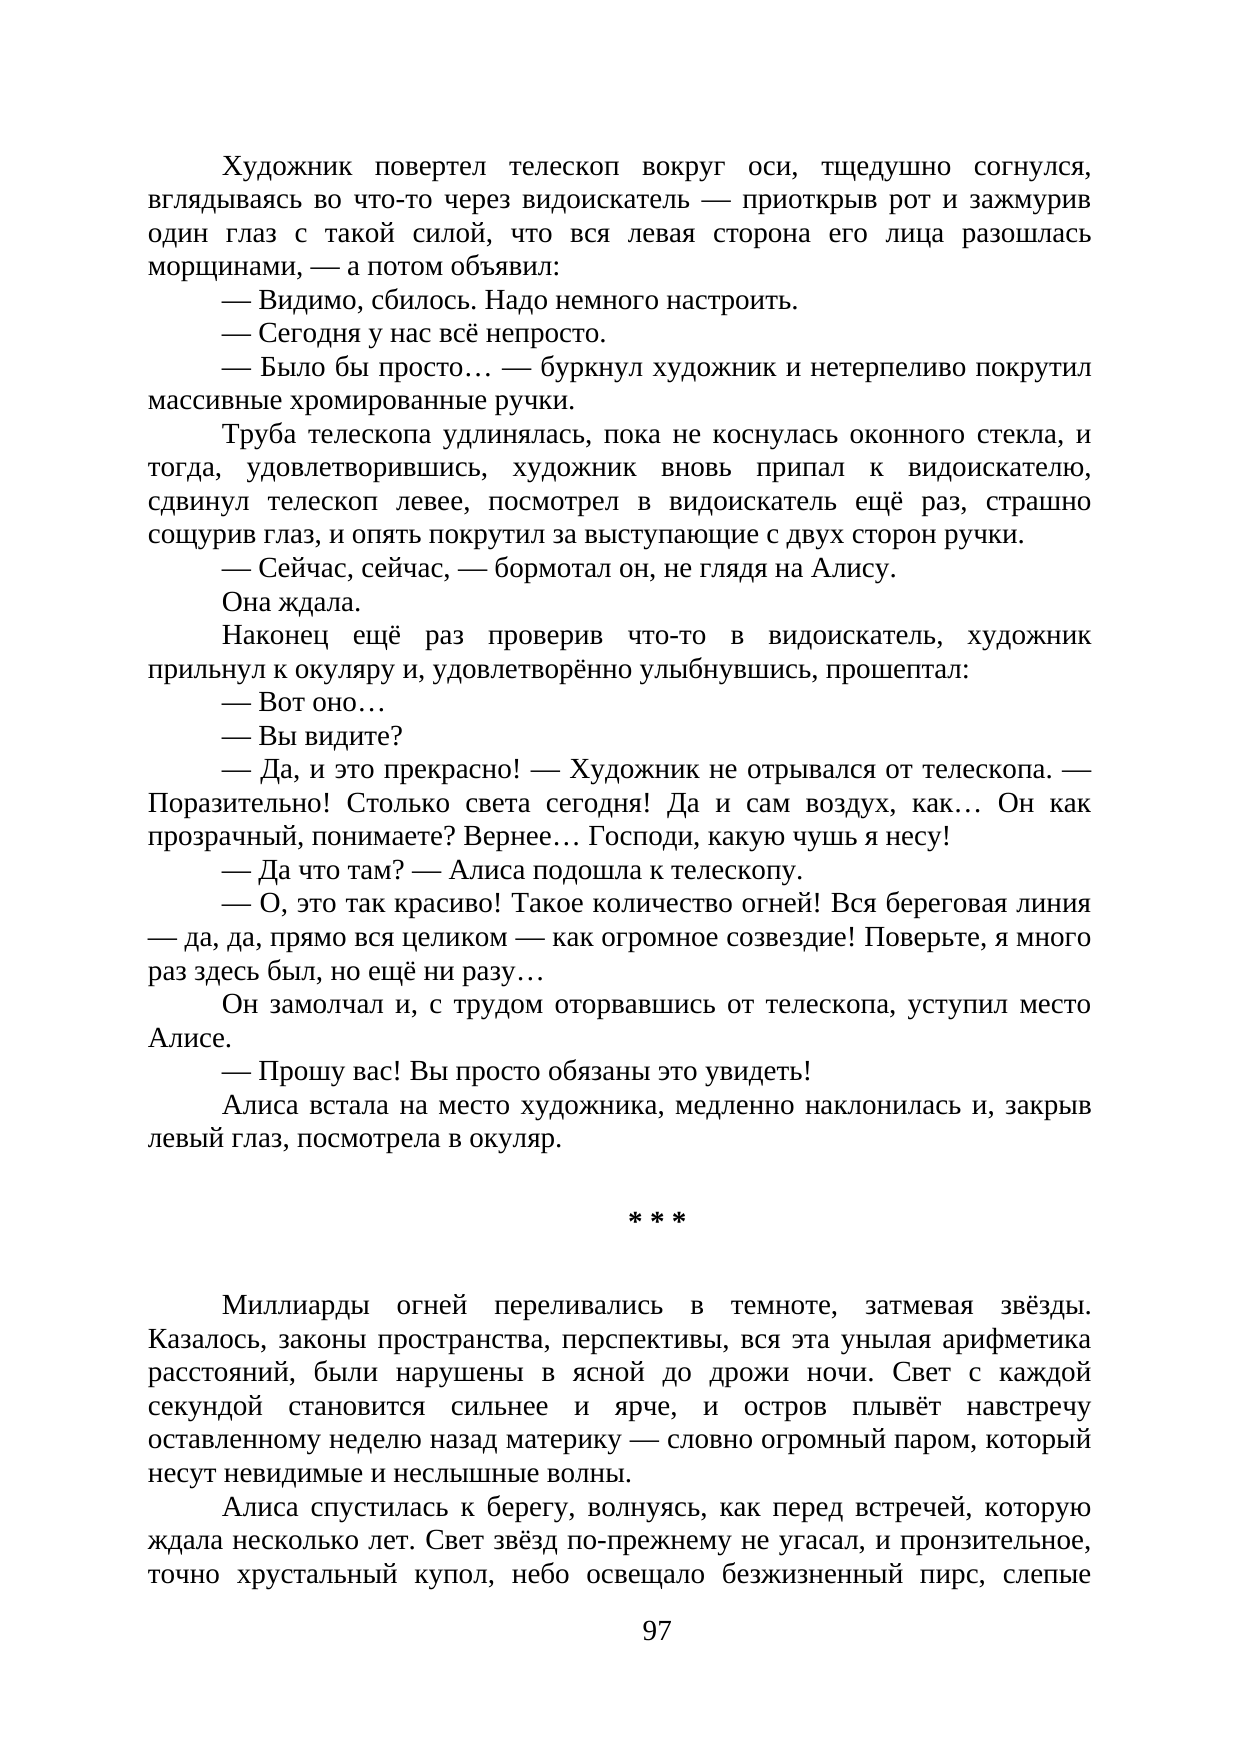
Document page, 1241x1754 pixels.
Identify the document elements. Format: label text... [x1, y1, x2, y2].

text Наконец ещё раз проверив что-то в видоискатель, художник прильнул к окуляру и, удовлетворённо улыбнувшись, прошептал: [148, 617, 1092, 684]
text — Вот оно… [148, 684, 1092, 718]
text — О, это так красиво! Такое количество огней! Вся береговая линия — да, да, прямо вся целиком — как огромное созвездие! Поверьте, я много раз здесь был, но ещё ни разу… [148, 886, 1092, 986]
text Художник повертел телескоп вокруг оси, тщедушно согнулся, вглядываясь во что-то через видоискатель — приоткрыв рот и зажмурив один глаз с такой силой, что вся левая сторона его лица разошлась морщинами, — а потом объявил: [148, 148, 1092, 282]
text — Сегодня у нас всё непросто. [148, 315, 1092, 349]
text — Видимо, сбилось. Надо немного настроить. [148, 282, 1092, 315]
text Миллиарды огней переливались в темноте, затмевая звёзды. Казалось, законы пространства, перспективы, вся эта унылая арифметика расстояний, были нарушены в ясной до дрожи ночи. Свет с каждой секундой становится сильнее и ярче, и остров плывёт навстречу оставленному неделю назад материку — словно огромный паром, который несут невидимые и неслышные волны. [148, 1287, 1092, 1489]
text — Да, и это прекрасно! — Художник не отрывался от телескопа. — Поразительно! Столько света сегодня! Да и сам воздух, как… Он как прозрачный, понимаете? Вернее… Господи, какую чушь я несу! [148, 751, 1092, 852]
text Алиса встала на место художника, медленно наклонилась и, закрыв левый глаз, посмотрела в окуляр. [148, 1087, 1092, 1154]
text — Было бы просто… — буркнул художник и нетерпеливо покрутил массивные хромированные ручки. [148, 349, 1092, 416]
text Она ждала. [148, 584, 1092, 617]
text Труба телескопа удлинялась, пока не коснулась оконного стекла, и тогда, удовлетворившись, художник вновь припал к видоискателю, сдвинул телескоп левее, посмотрел в видоискатель ещё раз, страшно сощурив глаз, и опять покрутил за выступающие с двух сторон ручки. [148, 416, 1092, 550]
text — Сейчас, сейчас, — бормотал он, не глядя на Алису. [148, 550, 1092, 584]
text * * * [148, 1204, 1092, 1237]
text Он замолчал и, с трудом оторвавшись от телескопа, уступил место Алисе. [148, 986, 1092, 1053]
text — Вы видите? [148, 718, 1092, 751]
text — Прошу вас! Вы просто обязаны это увидеть! [148, 1053, 1092, 1087]
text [148, 1489, 1092, 1589]
text — Да что там? — Алиса подошла к телескопу. [148, 852, 1092, 886]
